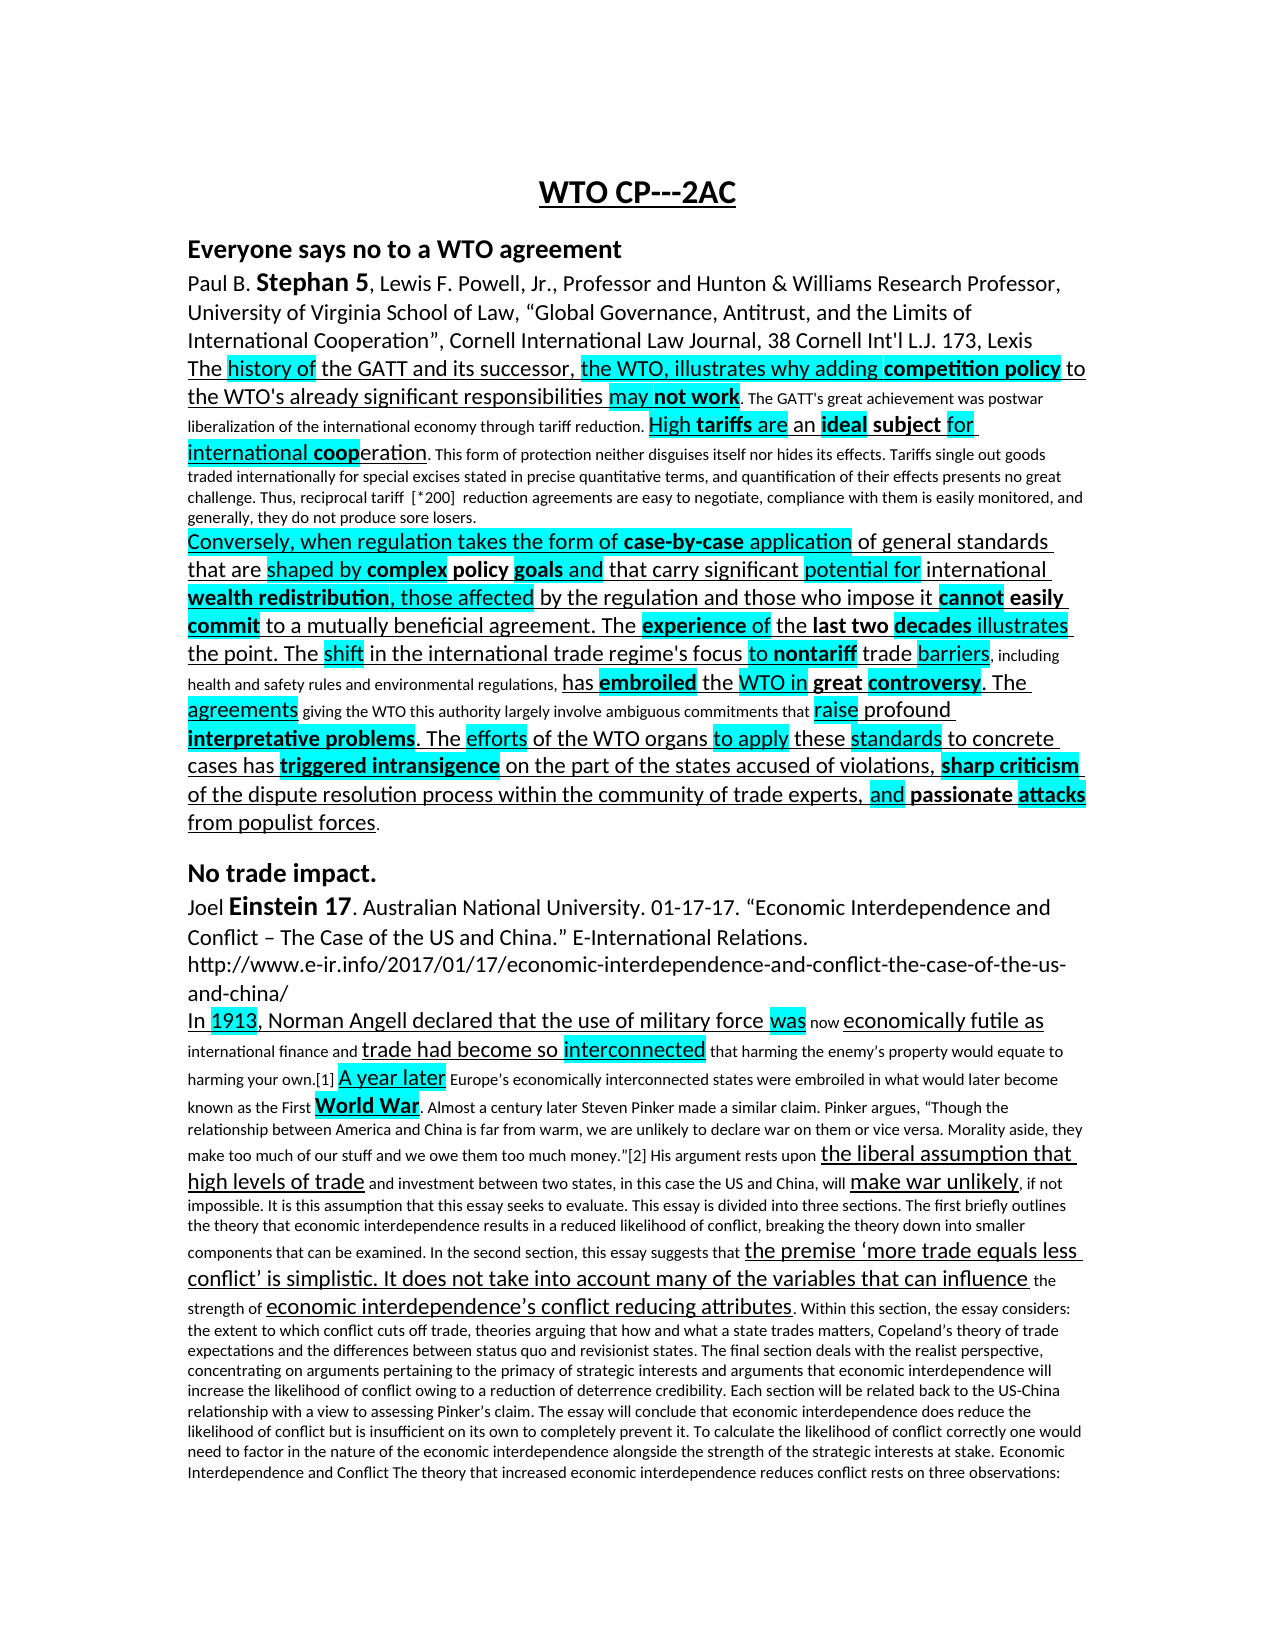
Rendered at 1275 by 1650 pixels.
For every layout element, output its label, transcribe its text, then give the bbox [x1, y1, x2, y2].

text Conversely, when regulation takes the form of case-by-case application of general standards that are shaped by complex policy goals and that carry significant potential for international wealth redistribution, those affected by the regulation and those who impose it cannot easily commit to a mutually beneficial agreement. The experience of the last two decades illustrates the point. The shift in the international trade regime's focus to nontariff trade barriers, including health and safety rules and environmental regulations, has embroiled the WTO in great controversy. The agreements giving the WTO this authority largely involve ambiguous commitments that raise profound interpretative problems. The efforts of the WTO organs to apply these standards to concrete cases has triggered intransigence on the part of the states accused of violations, sharp criticism of the dispute resolution process within the community of trade experts, and passionate attacks from populist forces. [187, 527, 1087, 836]
subtitle Everyone says no to a WTO agreement [187, 232, 1087, 265]
text Paul B. Stephan 5, Lewis F. Powell, Jr., Professor and Hunton & Williams Research Professor, University of Virginia School of Law, “Global Governance, Antitrust, and the Limits of International Cooperation”, Cornell International Law Journal, 38 Cornell Int'l L.J. 173, Lexis [187, 265, 1087, 354]
subtitle WTO CP---2AC [187, 171, 1087, 212]
text The history of the GATT and its successor, the WTO, illustrates why adding competition policy to the WTO's already significant responsibilities may not work. The GATT's great achievement was postwar liberalization of the international economy through tariff reduction. High tariffs are an ideal subject for international cooperation. This form of protection neither disguises itself nor hides its effects. Tariffs single out goods traded internationally for special excises stated in precise quantitative terms, and quantification of their effects presents no great challenge. Thus, reciprocal tariff [*200] reduction agreements are easy to negotiate, compliance with them is easily monitored, and generally, they do not produce sore losers. [187, 354, 1087, 527]
subtitle No trade impact. [187, 857, 1087, 889]
text Joel Einstein 17. Australian National University. 01-17-17. “Economic Interdependence and Conflict – The Case of the US and China.” E-International Relations. http://www.e-ir.info/2017/01/17/economic-interdependence-and-conflict-the-case-of-the-us-and-china/ [187, 889, 1087, 1007]
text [187, 1007, 1087, 1482]
